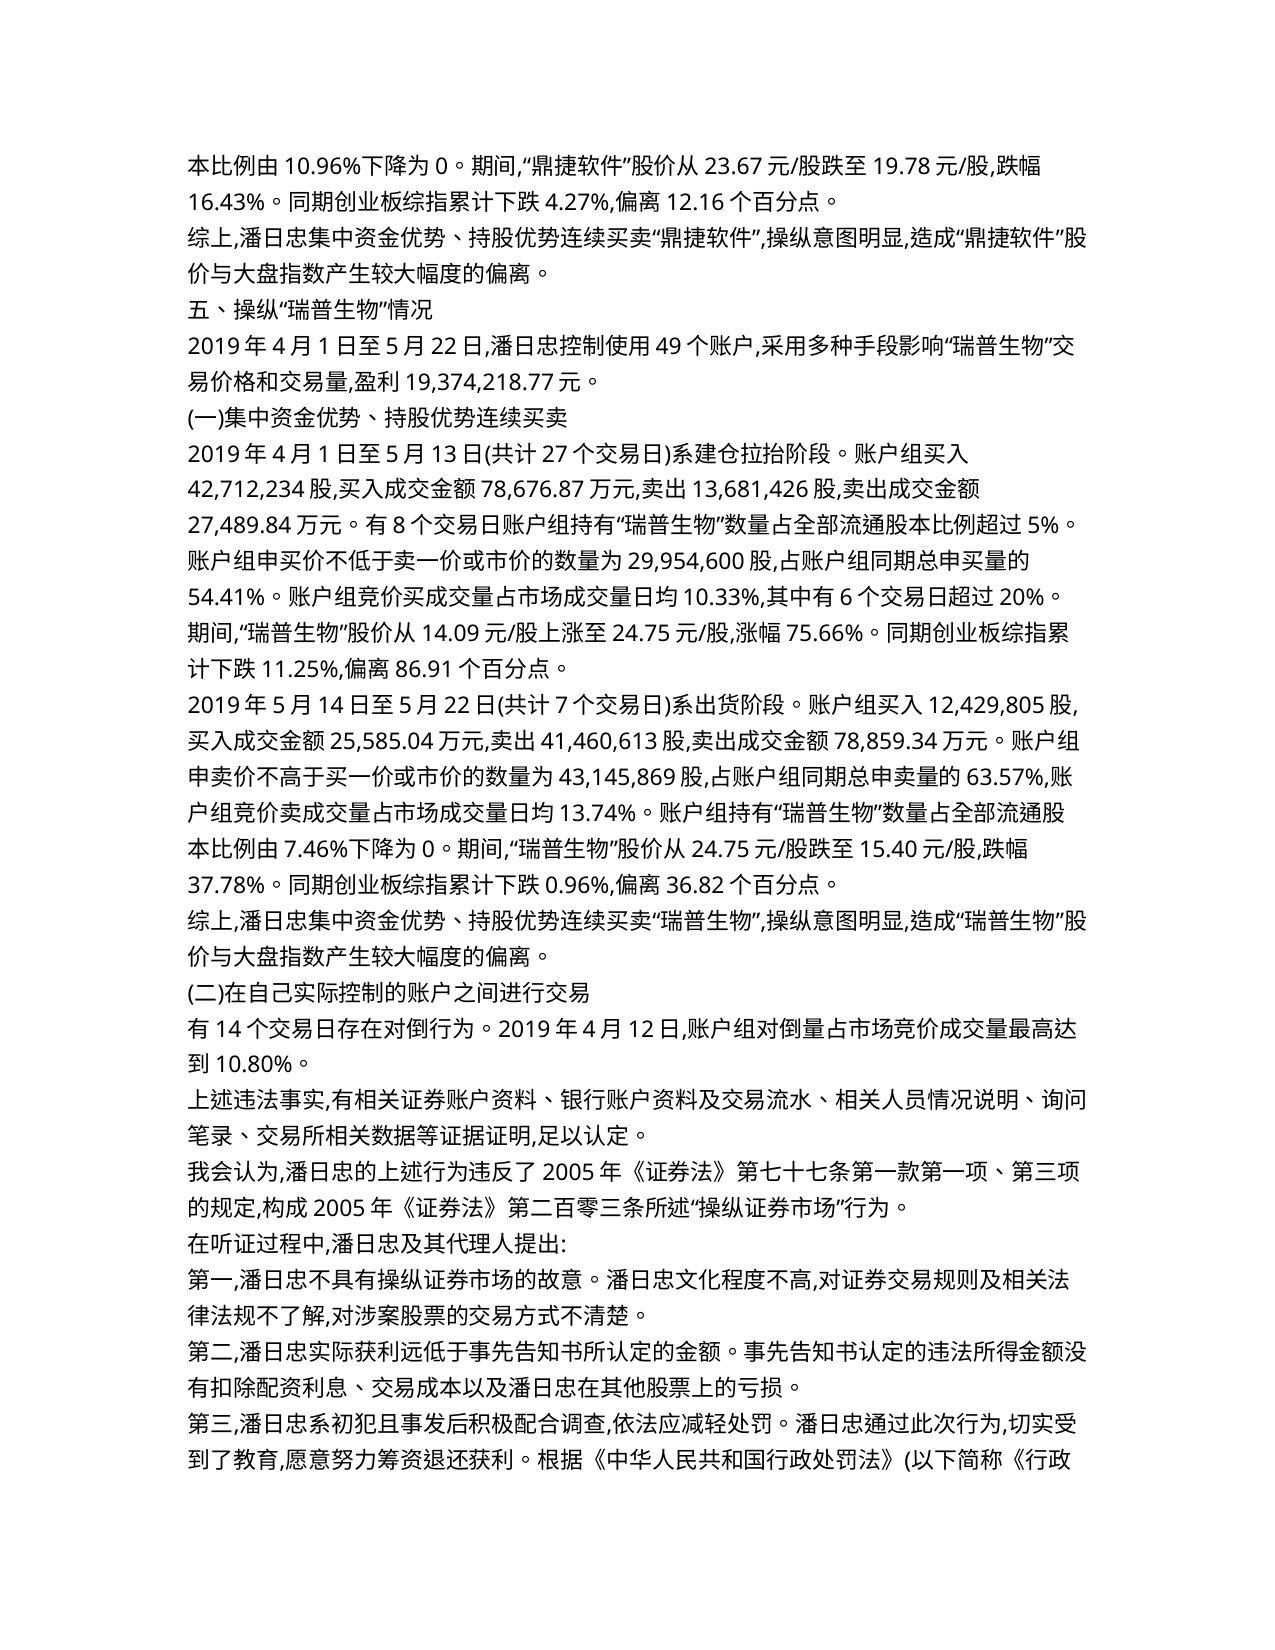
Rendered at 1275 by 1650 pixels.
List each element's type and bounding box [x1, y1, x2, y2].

text [187, 150, 1087, 1475]
